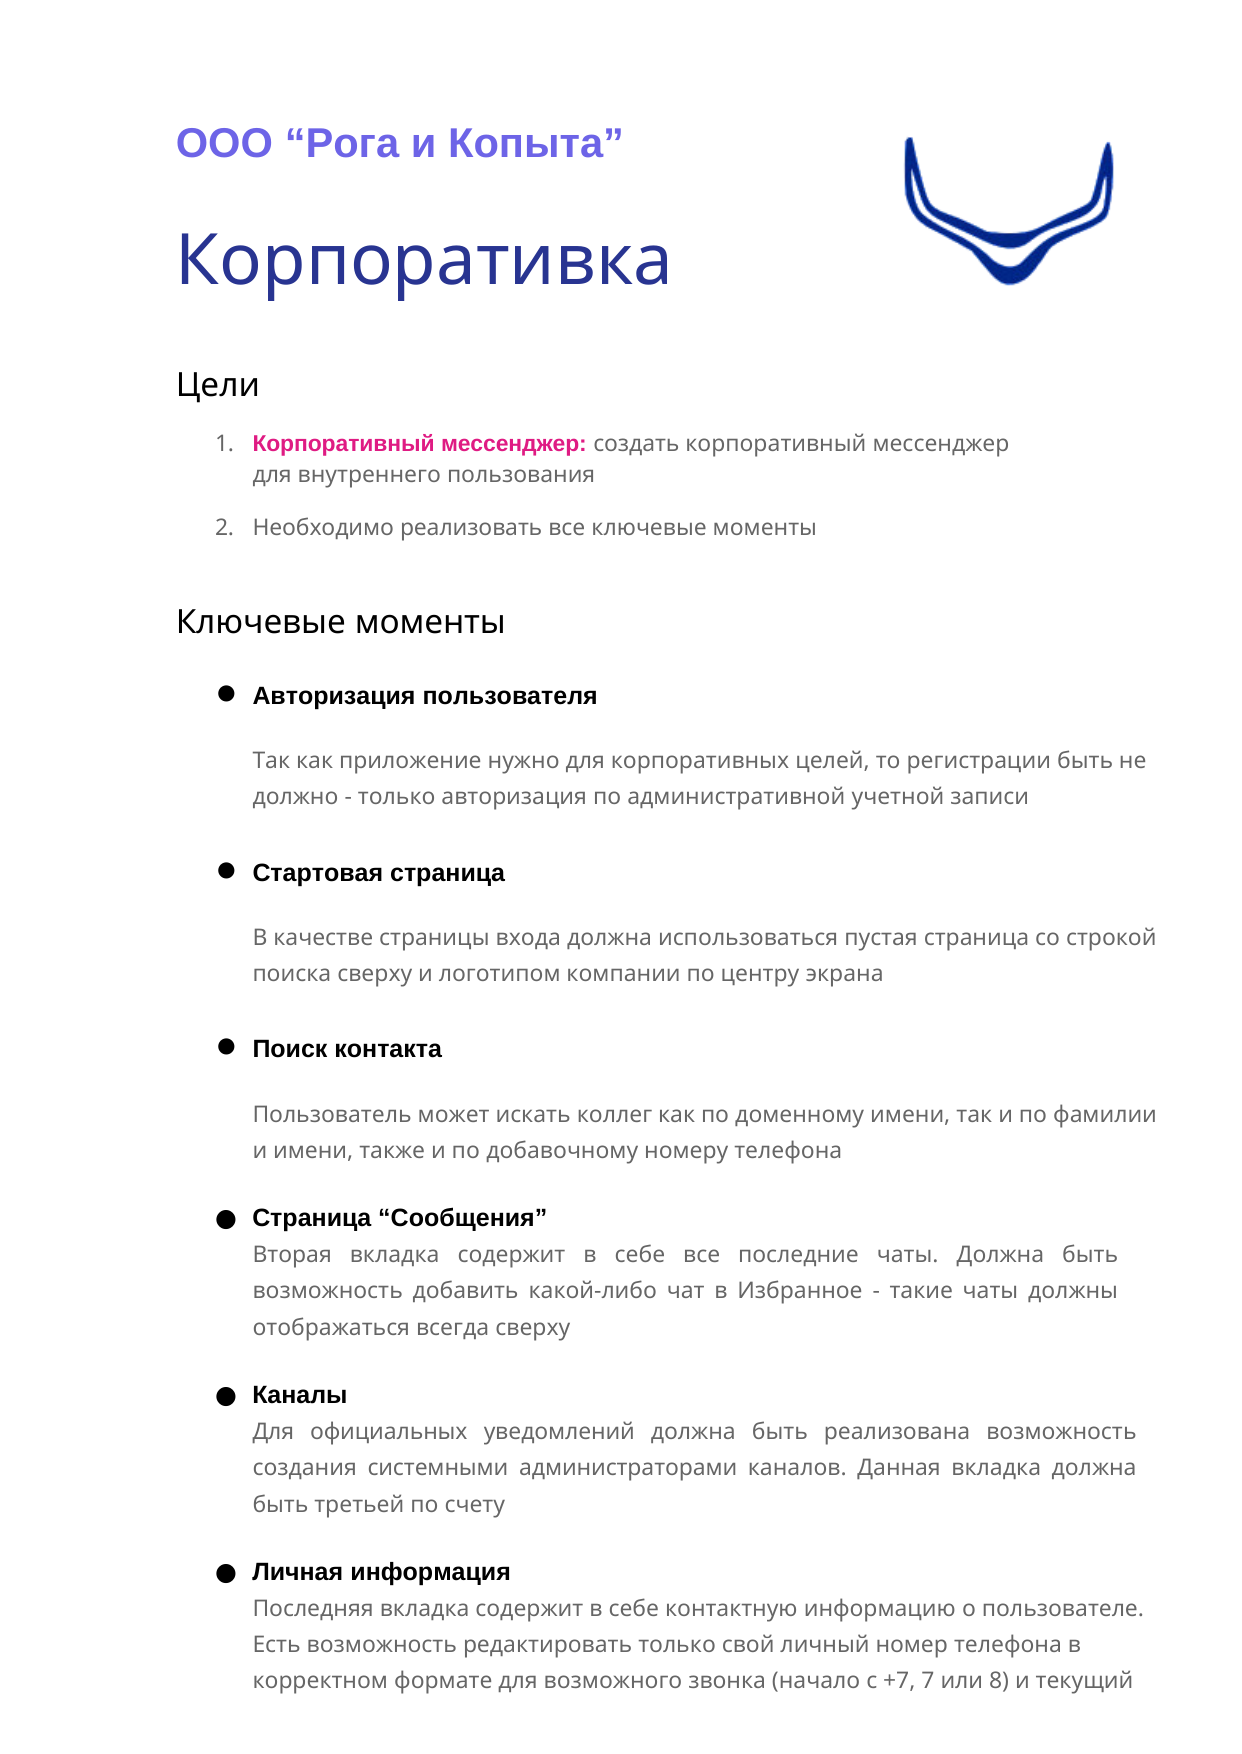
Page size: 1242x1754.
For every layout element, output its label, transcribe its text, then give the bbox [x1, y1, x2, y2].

text Так как приложение нужно для корпоративных целей, то регистрации быть не должно - только авторизация по административной учетной записи [252, 744, 1159, 811]
text Для официальных уведомлений должна быть реализована возможность создания системными администраторами каналов. Данная вкладка должна быть третьей по счету [252, 1415, 1137, 1519]
text Пользователь может искать коллег как по доменному имени, так и по фамилии и имени, также и по добавочному номеру телефона [252, 1097, 1162, 1165]
subtitle Каналы [215, 1376, 1162, 1410]
subtitle Авторизация пользователя [215, 669, 1162, 712]
text ООО “Рога и Копыта” [176, 118, 1162, 166]
subtitle Страница “Сообщения” [215, 1199, 1162, 1233]
subtitle Личная информация [215, 1553, 1162, 1587]
subtitle Ключевые моменты [176, 598, 1162, 644]
list Необходимо реализовать все ключевые моменты [215, 511, 1162, 542]
list Корпоративный мессенджер: создать корпоративный мессенджер для внутреннего пользования [215, 427, 1029, 490]
text В качестве страницы входа должна использоваться пустая страница со строкой поиска сверху и логотипом компании по центру экрана [252, 921, 1162, 988]
subtitle Цели [176, 361, 1162, 406]
text Вторая вкладка содержит в себе все последние чаты. Должна быть возможность добавить какой-либо чат в Избранное - такие чаты должны отображаться всегда сверху [252, 1238, 1119, 1342]
subtitle Стартовая страница [215, 846, 1162, 889]
text Корпоративка [176, 209, 1162, 305]
picture [888, 119, 1129, 301]
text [252, 1592, 1162, 1696]
subtitle Поиск контакта [215, 1023, 1162, 1066]
